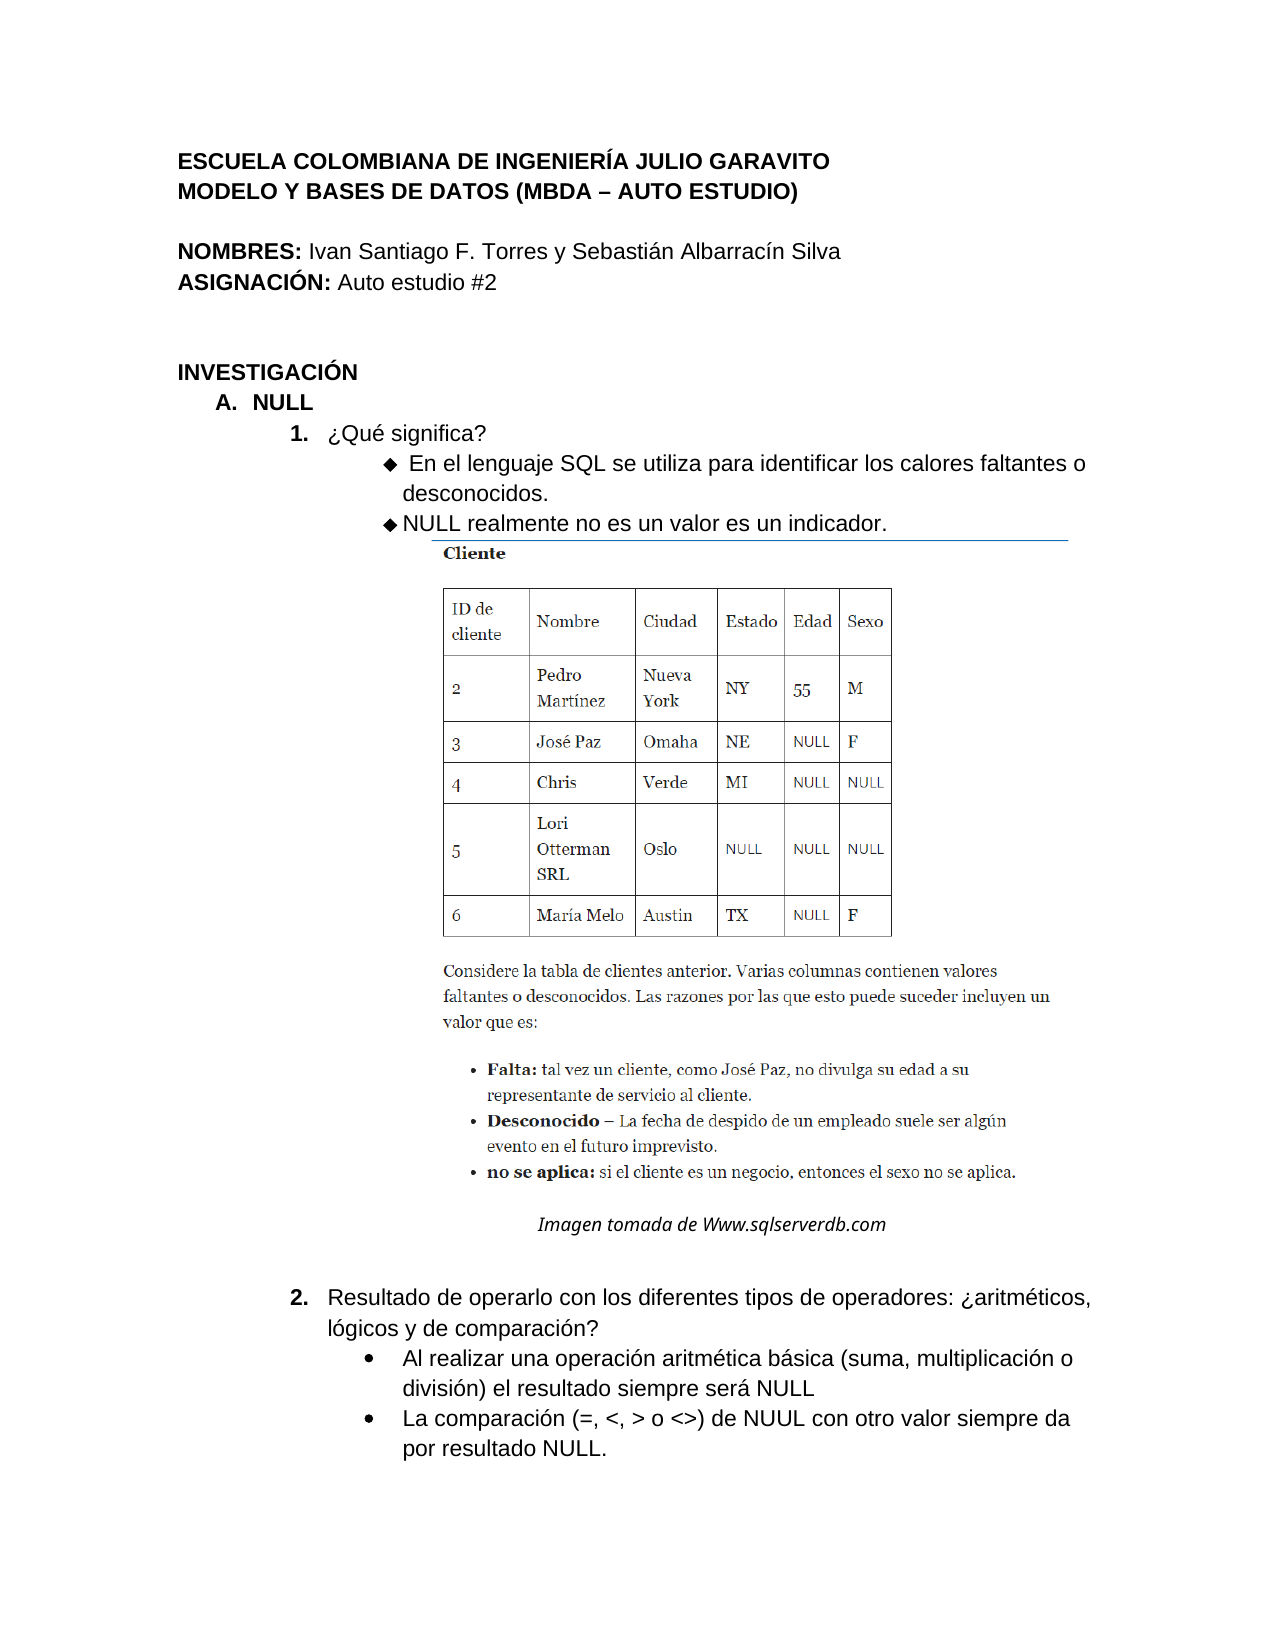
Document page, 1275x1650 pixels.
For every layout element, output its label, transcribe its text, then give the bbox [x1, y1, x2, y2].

text ESCUELA COLOMBIANA DE INGENIERÍA JULIO GARAVITO [177, 148, 1098, 174]
text ASIGNACIÓN: Auto estudio #2 [177, 268, 1098, 295]
list Resultado de operarlo con los diferentes tipos de operadores: ¿aritméticos, lógicos y de comparación? [290, 1284, 1098, 1341]
list ¿Qué significa? [290, 419, 1098, 446]
list La comparación (=, <, > o <>) de NUUL con otro valor siempre da por resultado NULL. [365, 1405, 1098, 1462]
text INVESTIGACIÓN [177, 359, 1098, 385]
list Al realizar una operación aritmética básica (suma, multiplicación o división) el resultado siempre será NULL [365, 1345, 1098, 1401]
list NULL [215, 389, 1098, 416]
text MODELO Y BASES DE DATOS (MBDA – AUTO ESTUDIO) [177, 178, 1098, 204]
picture [431, 540, 1069, 1190]
list NULL realmente no es un valor es un indicador. [383, 510, 1098, 536]
list En el lenguaje SQL se utiliza para identificar los calores faltantes o desconocidos. [383, 450, 1098, 506]
text NOMBRES: Ivan Santiago F. Torres y Sebastián Albarracín Silva [177, 238, 1098, 264]
